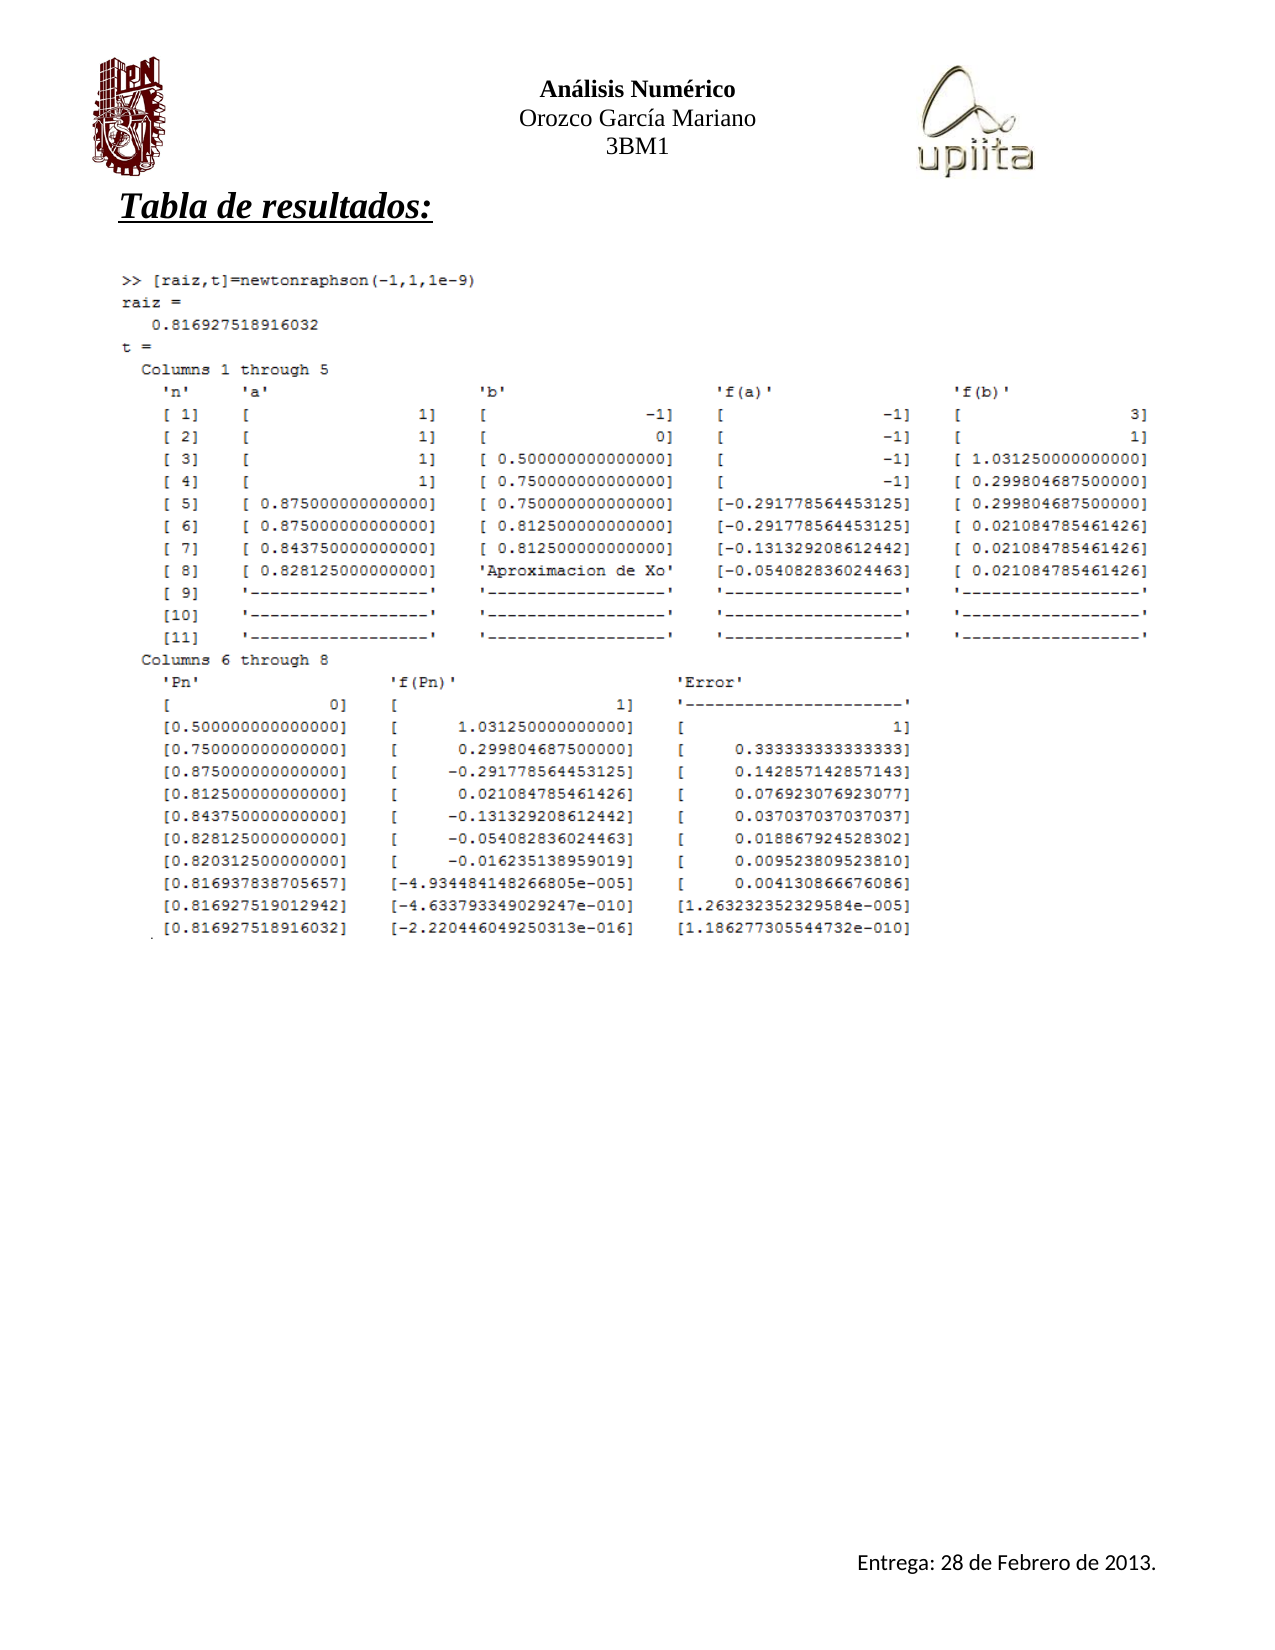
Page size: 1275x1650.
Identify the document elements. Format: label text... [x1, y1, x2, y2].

picture [916, 65, 1036, 179]
picture [68, 54, 192, 179]
text Tabla de resultados: [118, 184, 1157, 227]
picture [118, 270, 1156, 939]
